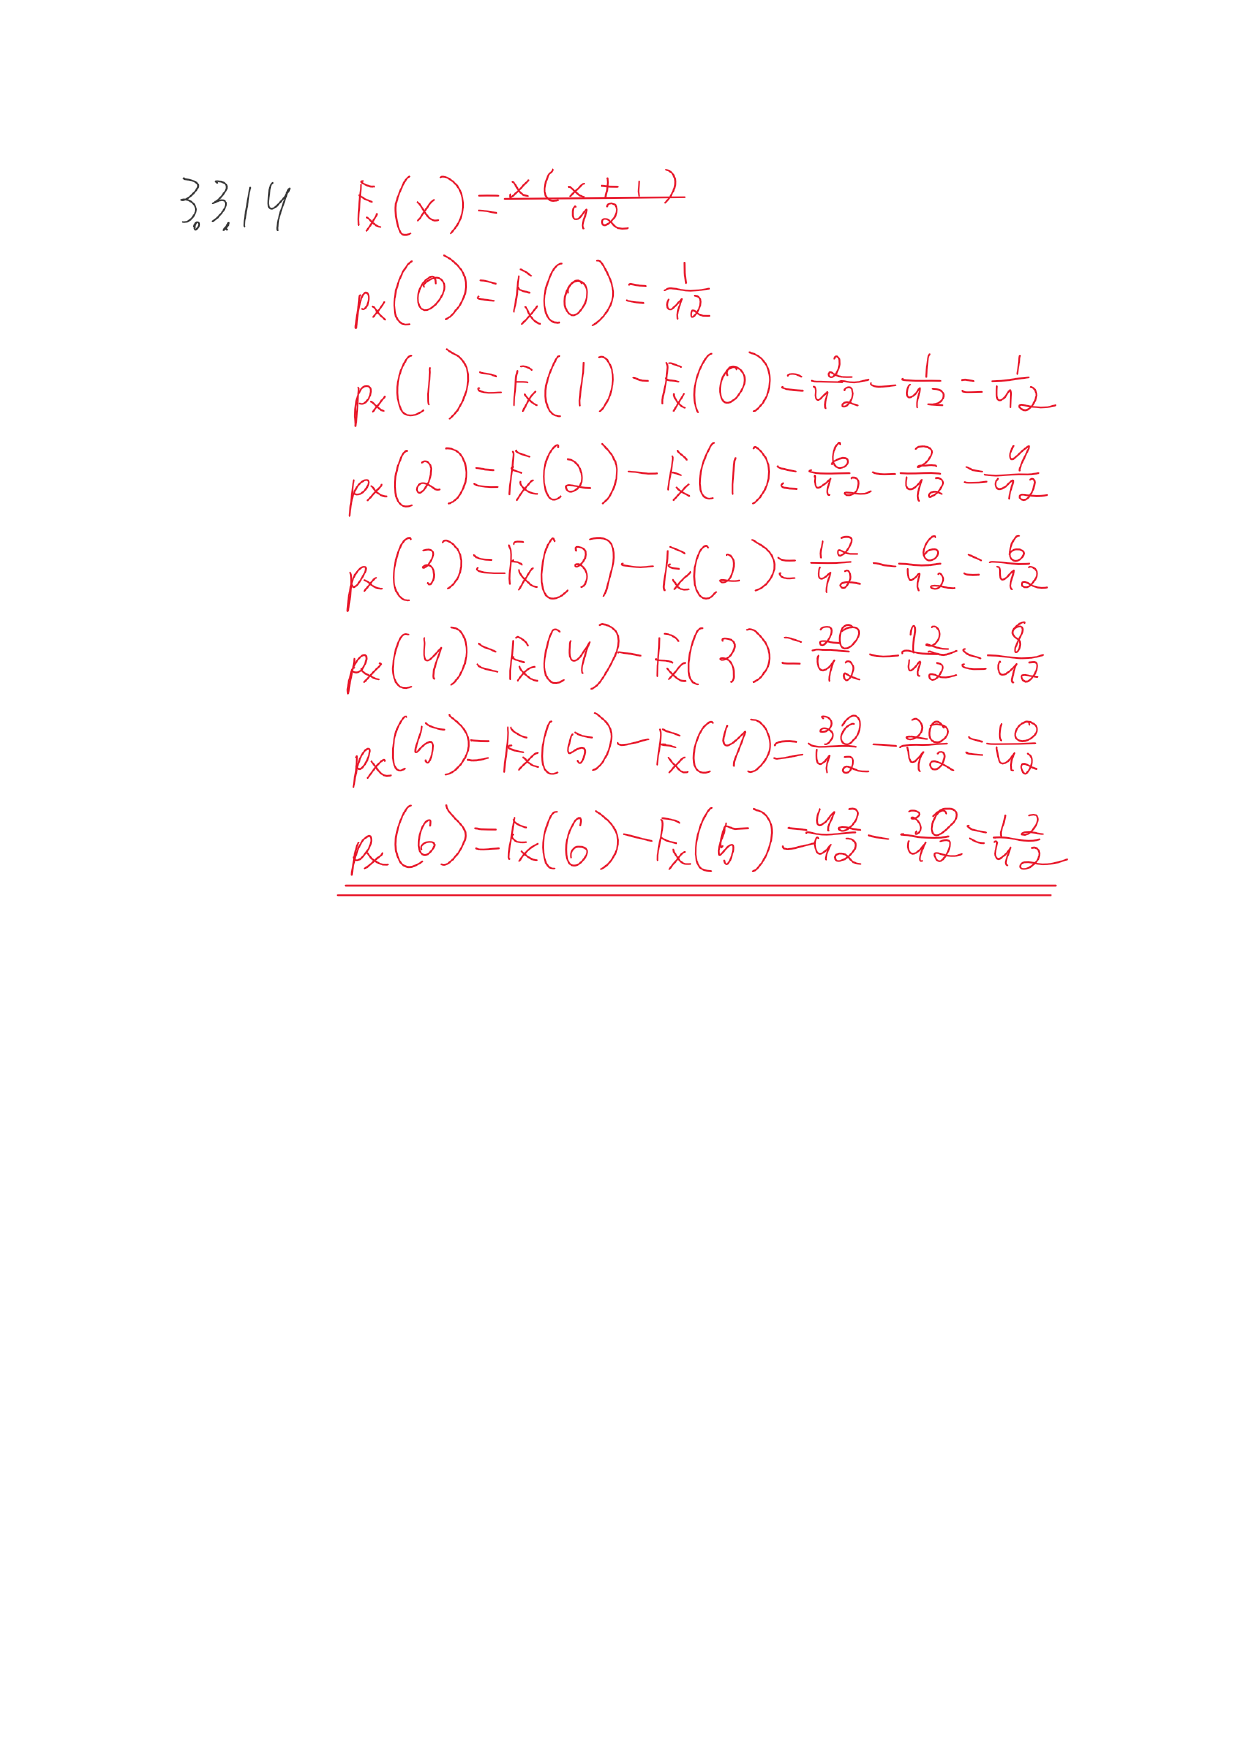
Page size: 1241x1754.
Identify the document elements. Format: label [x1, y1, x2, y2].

picture [147, 147, 1093, 906]
